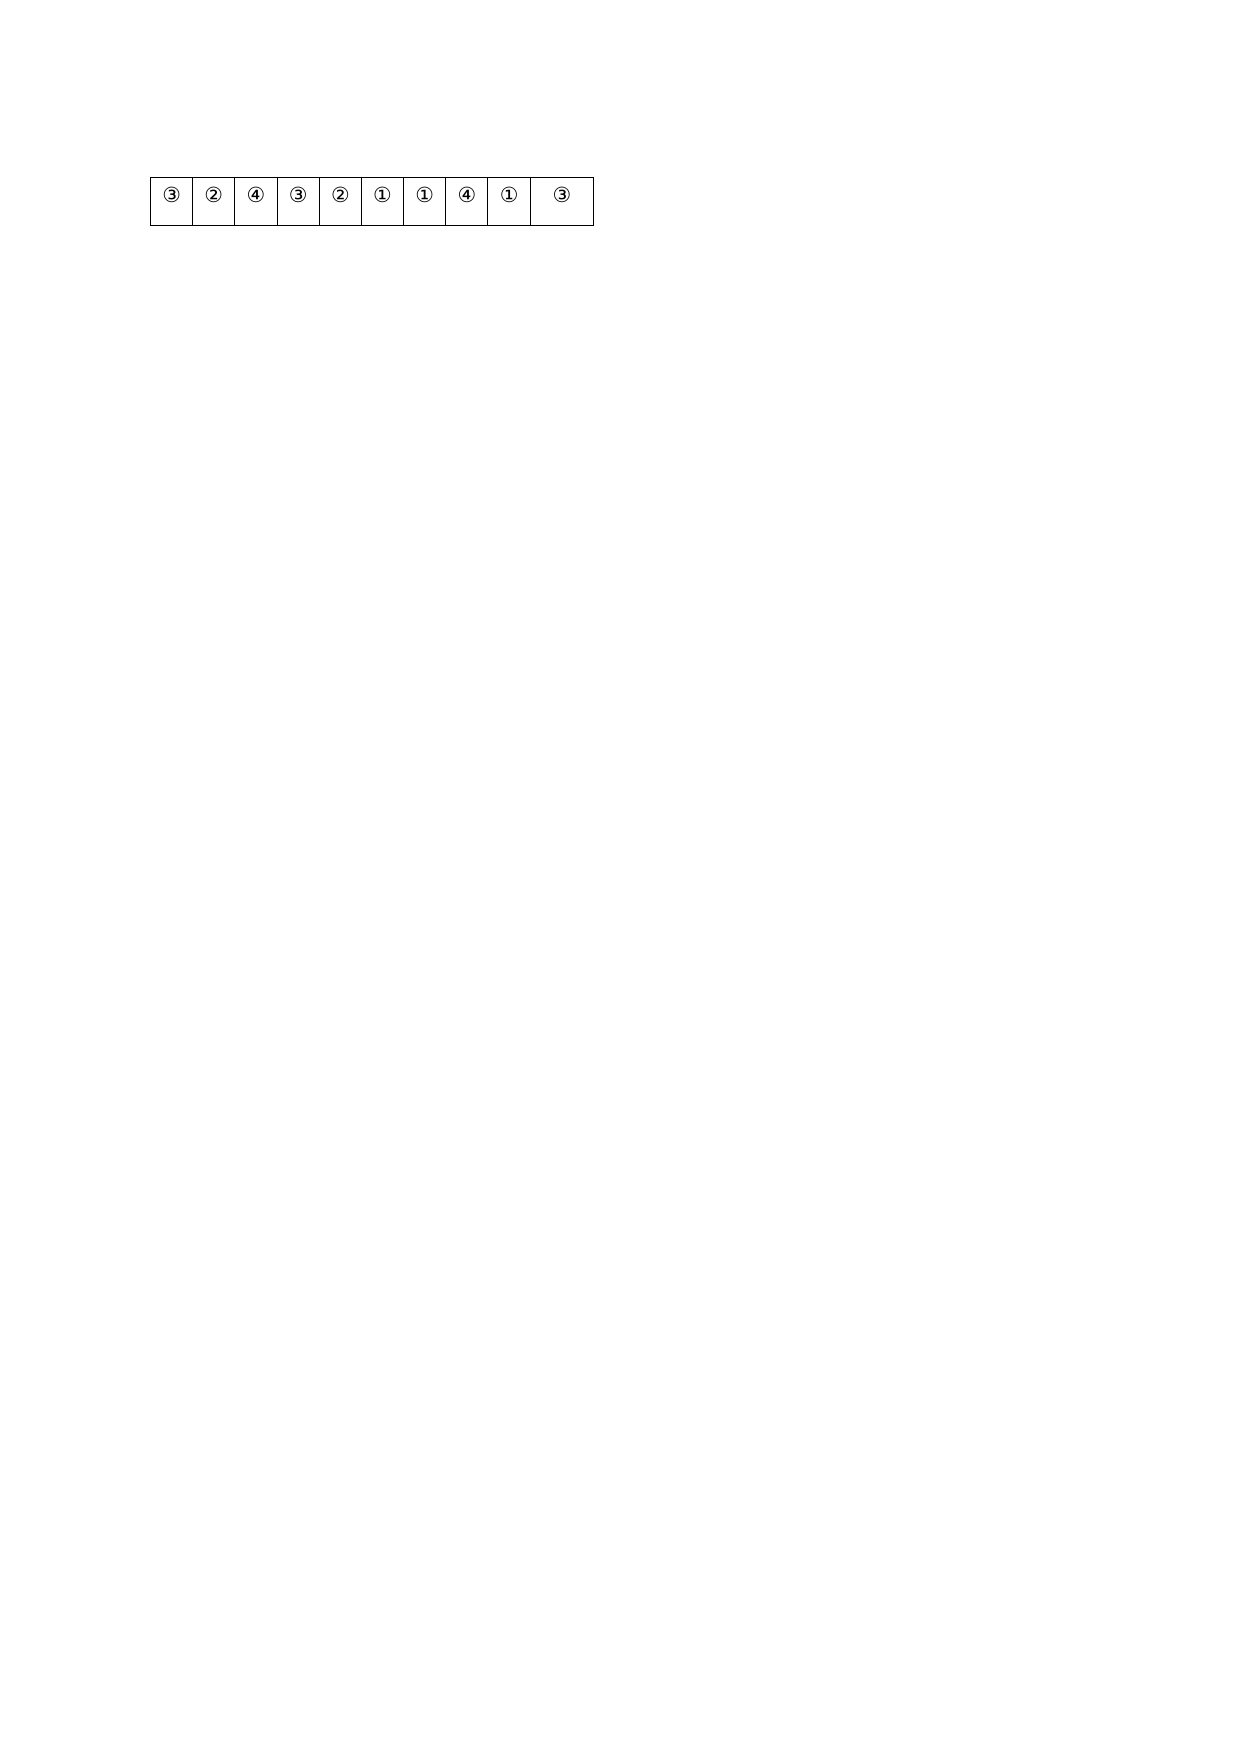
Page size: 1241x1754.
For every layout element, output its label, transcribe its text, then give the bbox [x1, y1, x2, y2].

table_cell ② [193, 178, 234, 225]
table_cell ④ [446, 178, 487, 225]
table_cell ② [320, 178, 361, 225]
table_cell ① [404, 178, 445, 225]
table_cell ③ [278, 178, 319, 225]
table_cell ① [362, 178, 403, 225]
table_cell ③ [531, 178, 593, 225]
table_cell ① [488, 178, 530, 225]
table_cell ④ [235, 178, 277, 225]
table_cell ③ [151, 178, 192, 225]
